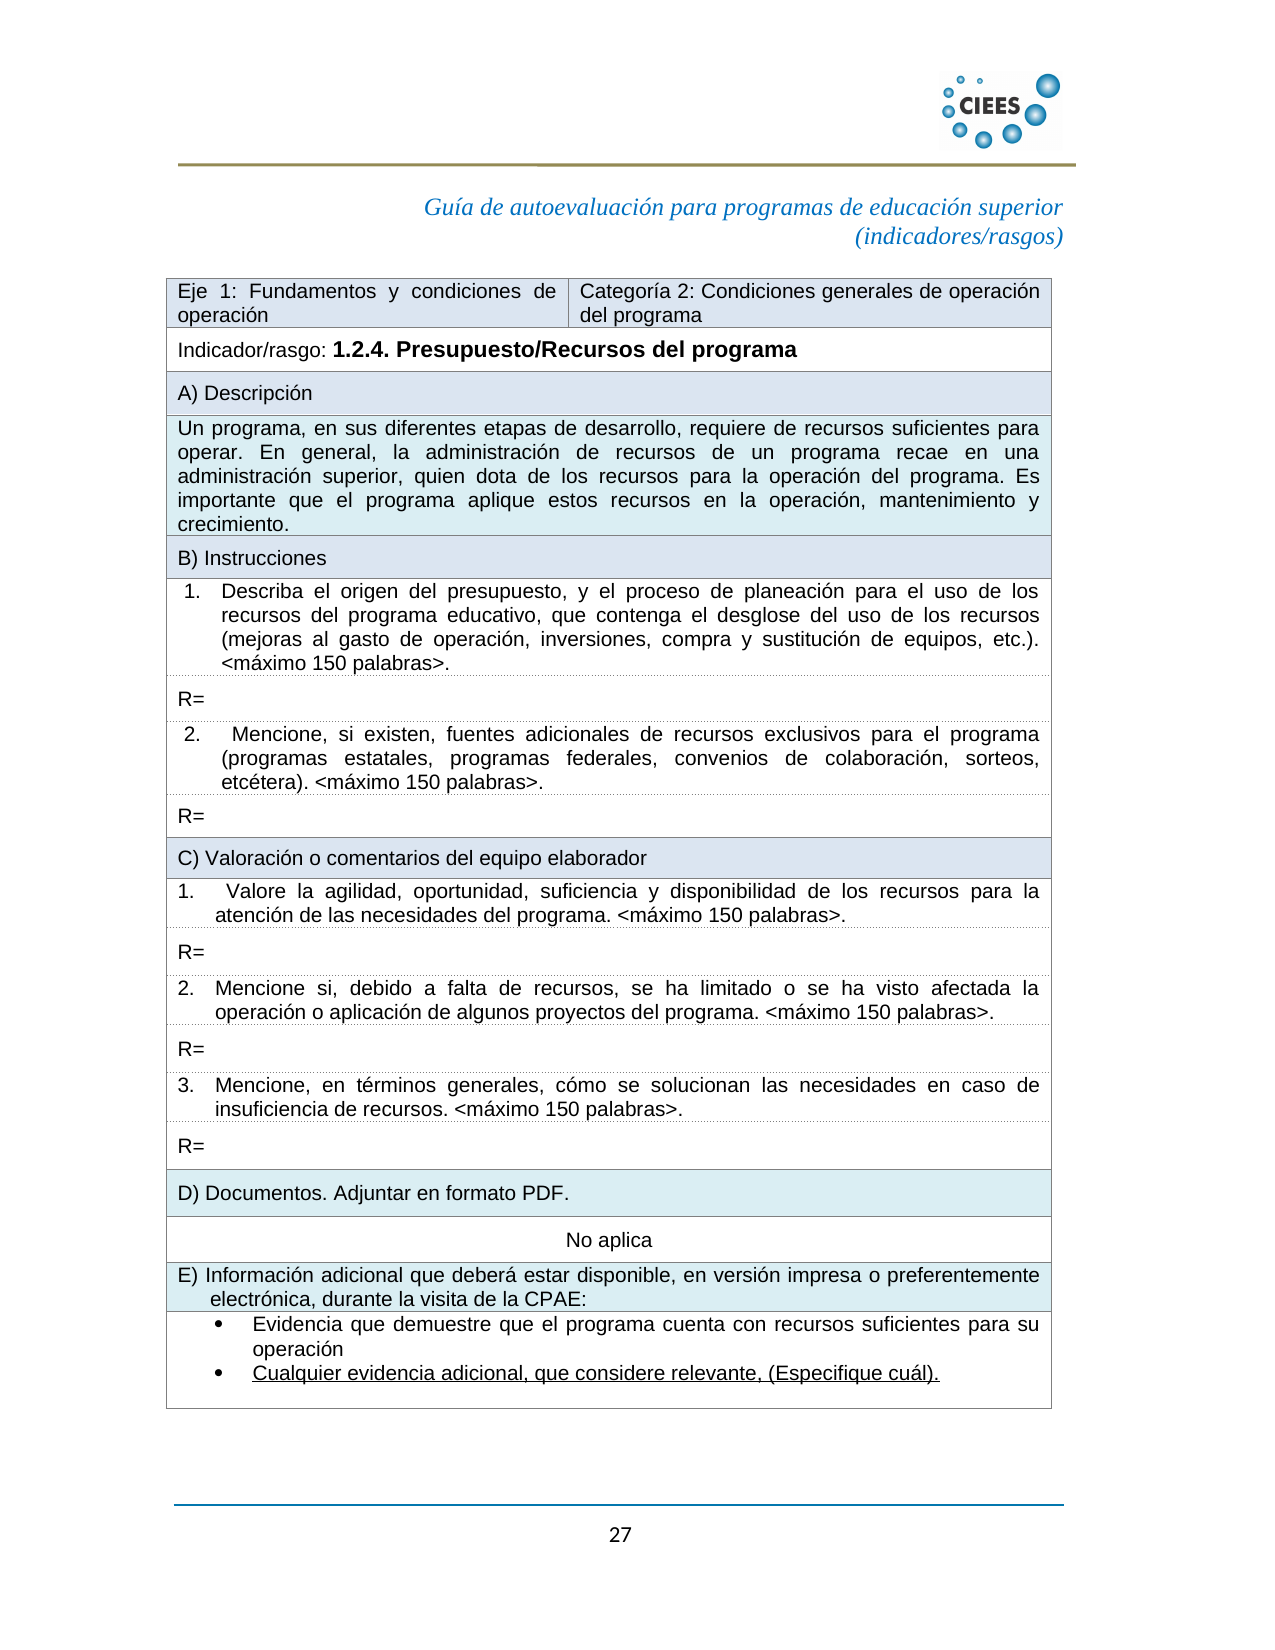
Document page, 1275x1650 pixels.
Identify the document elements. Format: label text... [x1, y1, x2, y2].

table_cell Valore la agilidad, oportunidad, suficiencia y disponibilidad de los recursos para la atención de las necesidades del programa. <máximo 150 palabras>. [167, 879, 1051, 927]
table_cell Indicador/rasgo: 1.2.4. Presupuesto/Recursos del programa [167, 328, 1051, 371]
table_cell A) Descripción [167, 372, 1051, 414]
table_cell R= [167, 675, 1051, 721]
picture [939, 71, 1063, 151]
table_cell R= [167, 794, 1051, 837]
table_cell B) Instrucciones [167, 536, 1051, 578]
table_cell R= [167, 927, 1051, 975]
table_cell Un programa, en sus diferentes etapas de desarrollo, requiere de recursos suficientes para operar. En general, la administración de recursos de un programa recae en una administración superior, quien dota de los recursos para la operación del programa. Es importante que el programa aplique estos recursos en la operación, mantenimiento y crecimiento. [167, 416, 1051, 535]
text Guía de autoevaluación para programas de educación superior [177, 192, 1063, 221]
table_cell Evidencia que demuestre que el programa cuenta con recursos suficientes para su operación Cualquier evidencia adicional, que considere relevante, (Especifique cuál). [167, 1312, 1051, 1408]
table_cell E) Información adicional que deberá estar disponible, en versión impresa o preferentemente electrónica, durante la visita de la CPAE: [167, 1263, 1051, 1311]
table_cell No aplica [167, 1217, 1051, 1262]
table_cell D) Documentos. Adjuntar en formato PDF. [167, 1170, 1051, 1216]
table_cell R= [167, 1121, 1051, 1169]
table_cell Mencione, si existen, fuentes adicionales de recursos exclusivos para el programa (programas estatales, programas federales, convenios de colaboración, sorteos, etcétera). <máximo 150 palabras>. [167, 721, 1051, 794]
table_cell Describa el origen del presupuesto, y el proceso de planeación para el uso de los recursos del programa educativo, que contenga el desglose del uso de los recursos (mejoras al gasto de operación, inversiones, compra y sustitución de equipos, etc.). <máximo 150 palabras>. [167, 579, 1051, 675]
table_header Eje 1: Fundamentos y condiciones de operación [167, 279, 568, 327]
table_cell Mencione, en términos generales, cómo se solucionan las necesidades en caso de insuficiencia de recursos. <máximo 150 palabras>. [167, 1072, 1051, 1121]
table_cell R= [167, 1024, 1051, 1072]
table_header Categoría 2: Condiciones generales de operación del programa [569, 279, 1051, 327]
text (indicadores/rasgos) [177, 221, 1063, 249]
table_cell Mencione si, debido a falta de recursos, se ha limitado o se ha visto afectada la operación o aplicación de algunos proyectos del programa. <máximo 150 palabras>. [167, 975, 1051, 1024]
table_cell C) Valoración o comentarios del equipo elaborador [167, 838, 1051, 878]
